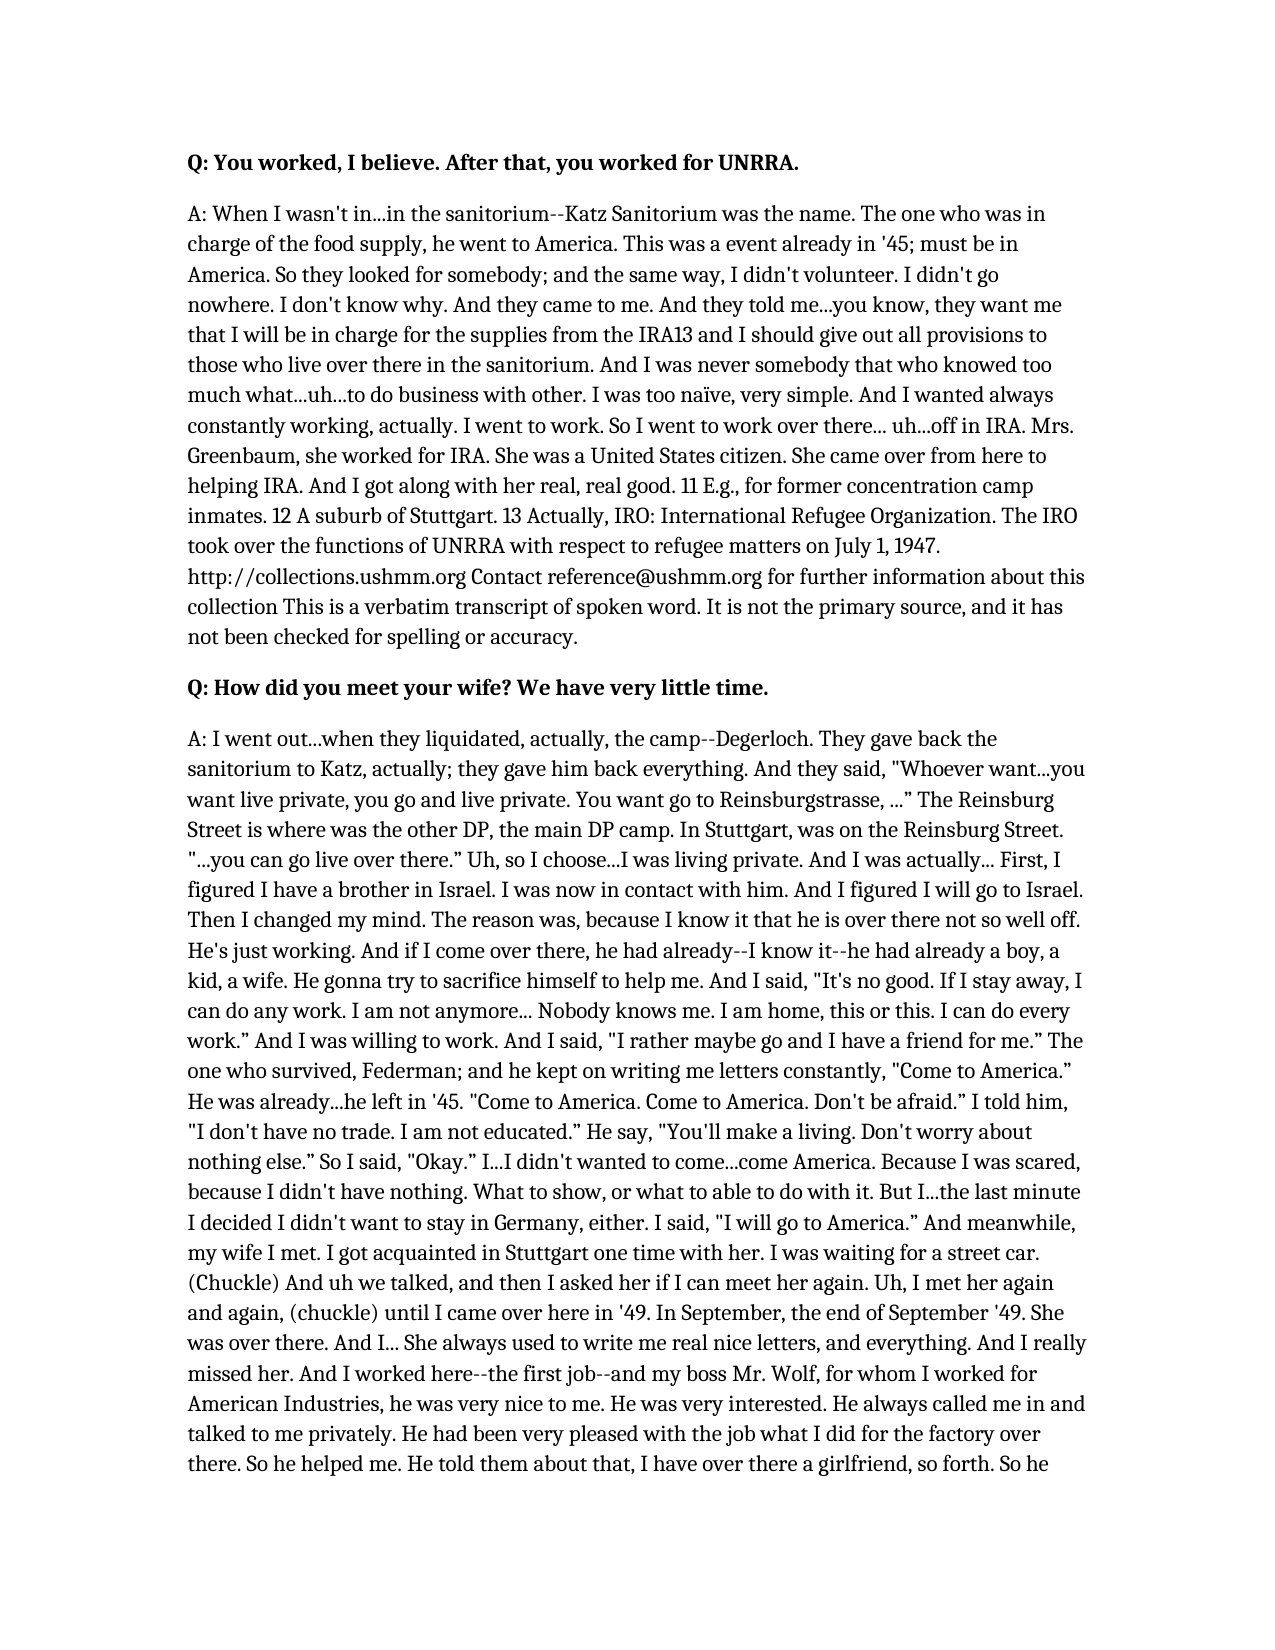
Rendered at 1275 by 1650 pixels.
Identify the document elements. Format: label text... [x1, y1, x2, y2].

text Q: You worked, I believe. After that, you worked for UNRRA. [187, 150, 1087, 176]
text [187, 726, 1087, 1477]
text Q: How did you meet your wife? We have very little time. [187, 675, 1087, 701]
text A: When I wasn't in...in the sanitorium--Katz Sanitorium was the name. The one who was in charge of the food supply, he went to America. This was a event already in '45; must be in America. So they looked for somebody; and the same way, I didn't volunteer. I didn't go nowhere. I don't know why. And they came to me. And they told me...you know, they want me that I will be in charge for the supplies from the IRA13 and I should give out all provisions to those who live over there in the sanitorium. And I was never somebody that who knowed too much what...uh...to do business with other. I was too naïve, very simple. And I wanted always constantly working, actually. I went to work. So I went to work over there... uh...off in IRA. Mrs. Greenbaum, she worked for IRA. She was a United States citizen. She came over from here to helping IRA. And I got along with her real, real good. 11 E.g., for former concentration camp inmates. 12 A suburb of Stuttgart. 13 Actually, IRO: International Refugee Organization. The IRO took over the functions of UNRRA with respect to refugee matters on July 1, 1947. http://collections.ushmm.org Contact reference@ushmm.org for further information about this collection This is a verbatim transcript of spoken word. It is not the primary source, and it has not been checked for spelling or accuracy. [187, 201, 1087, 650]
